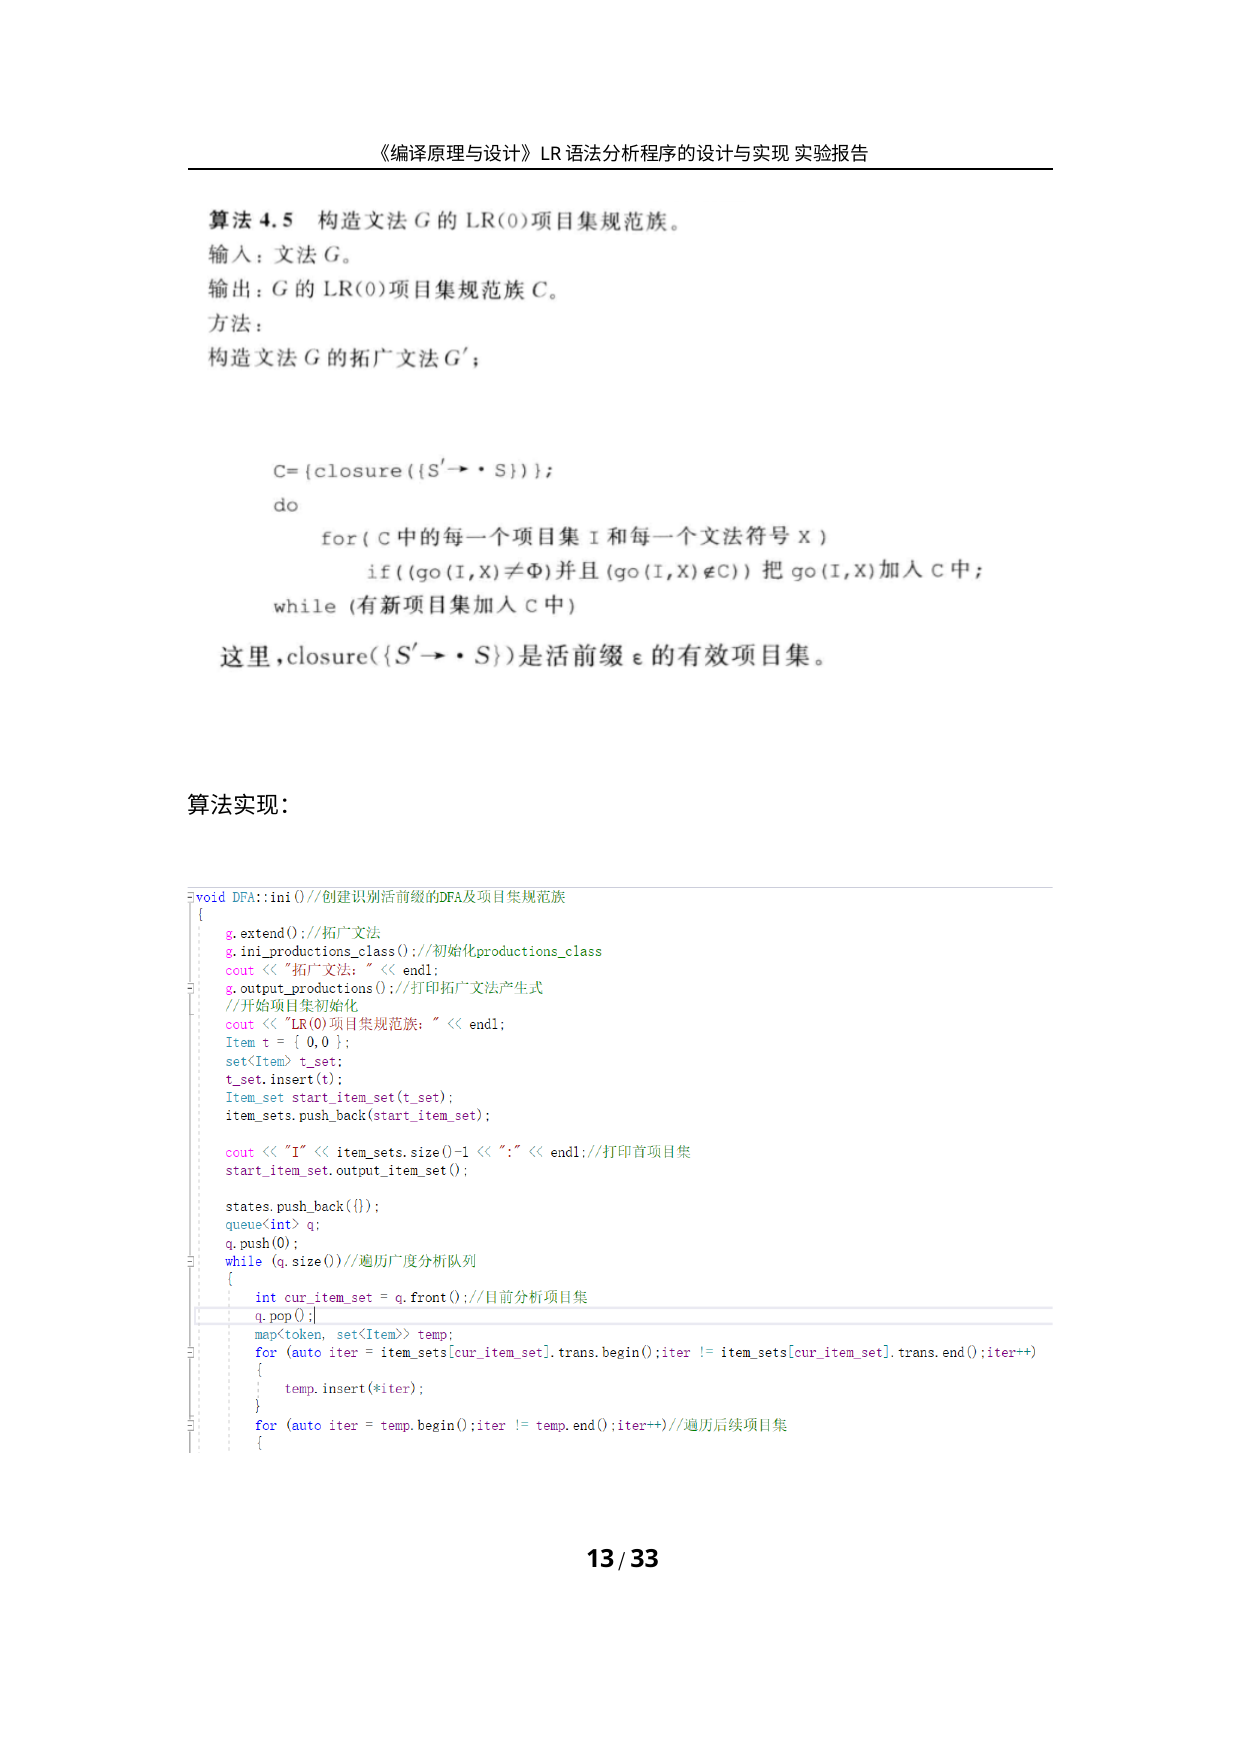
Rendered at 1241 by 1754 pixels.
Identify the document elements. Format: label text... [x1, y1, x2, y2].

picture [187, 201, 749, 381]
picture [187, 887, 1053, 1453]
subtitle 算法实现： [187, 771, 1053, 836]
picture [187, 421, 1053, 677]
